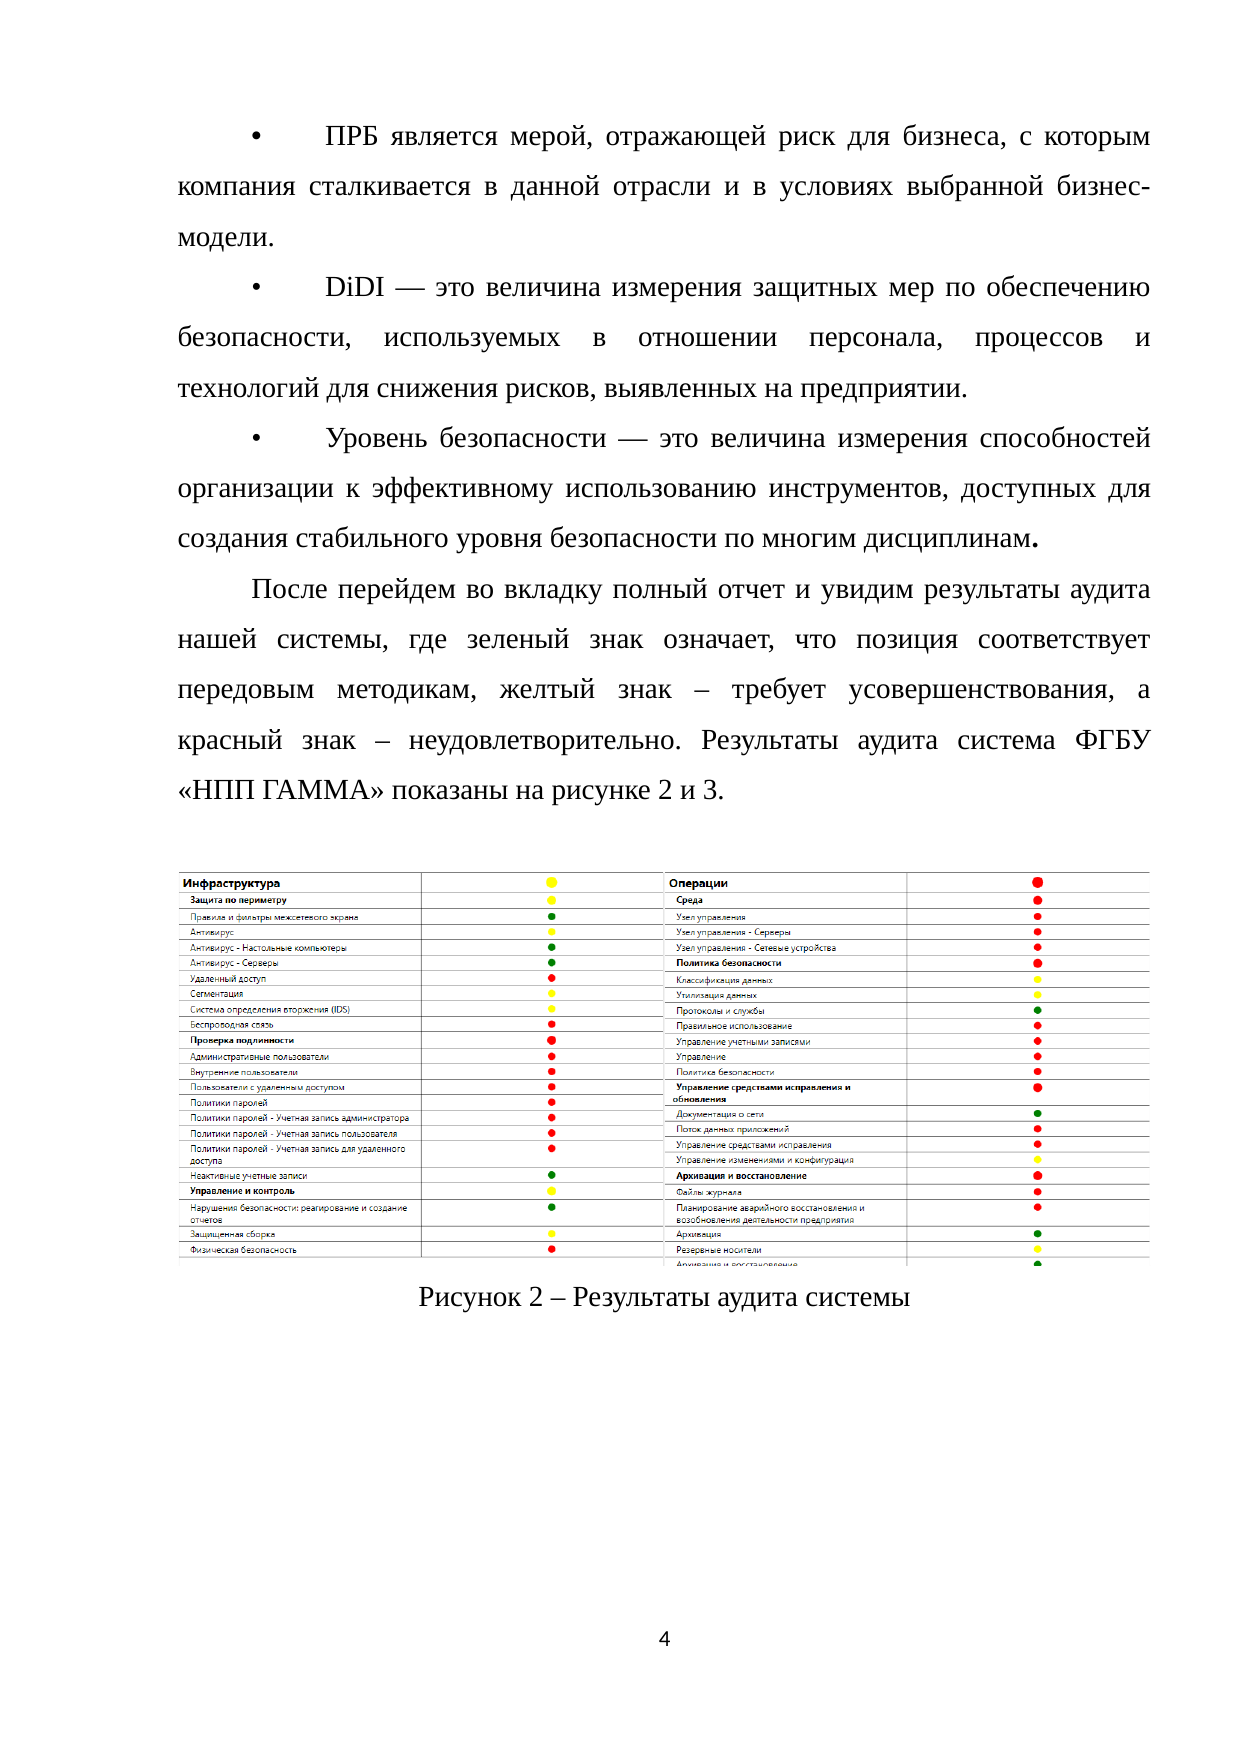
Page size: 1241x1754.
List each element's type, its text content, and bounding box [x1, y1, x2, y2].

text • Уровень безопасности — это величина измерения способностей организации к эффективному использованию инструментов, доступных для создания стабильного уровня безопасности по многим дисциплинам. [177, 420, 1152, 554]
picture [177, 872, 1152, 1266]
text После перейдем во вкладку полный отчет и увидим результаты аудита нашей системы, где зеленый знак означает, что позиция соответствует передовым методикам, желтый знак – требует усовершенствования, а красный знак – неудовлетворительно. Результаты аудита система ФГБУ «НПП ГАММА» показаны на рисунке 2 и 3. [177, 571, 1152, 806]
text • ПРБ является мерой, отражающей риск для бизнеса, с которым компания сталкивается в данной отрасли и в условиях выбранной бизнес-модели. [177, 118, 1152, 252]
text Рисунок 2 – Результаты аудита системы [177, 1279, 1152, 1313]
text • DiDI — это величина измерения защитных мер по обеспечению безопасности, используемых в отношении персонала, процессов и технологий для снижения рисков, выявленных на предприятии. [177, 269, 1152, 403]
